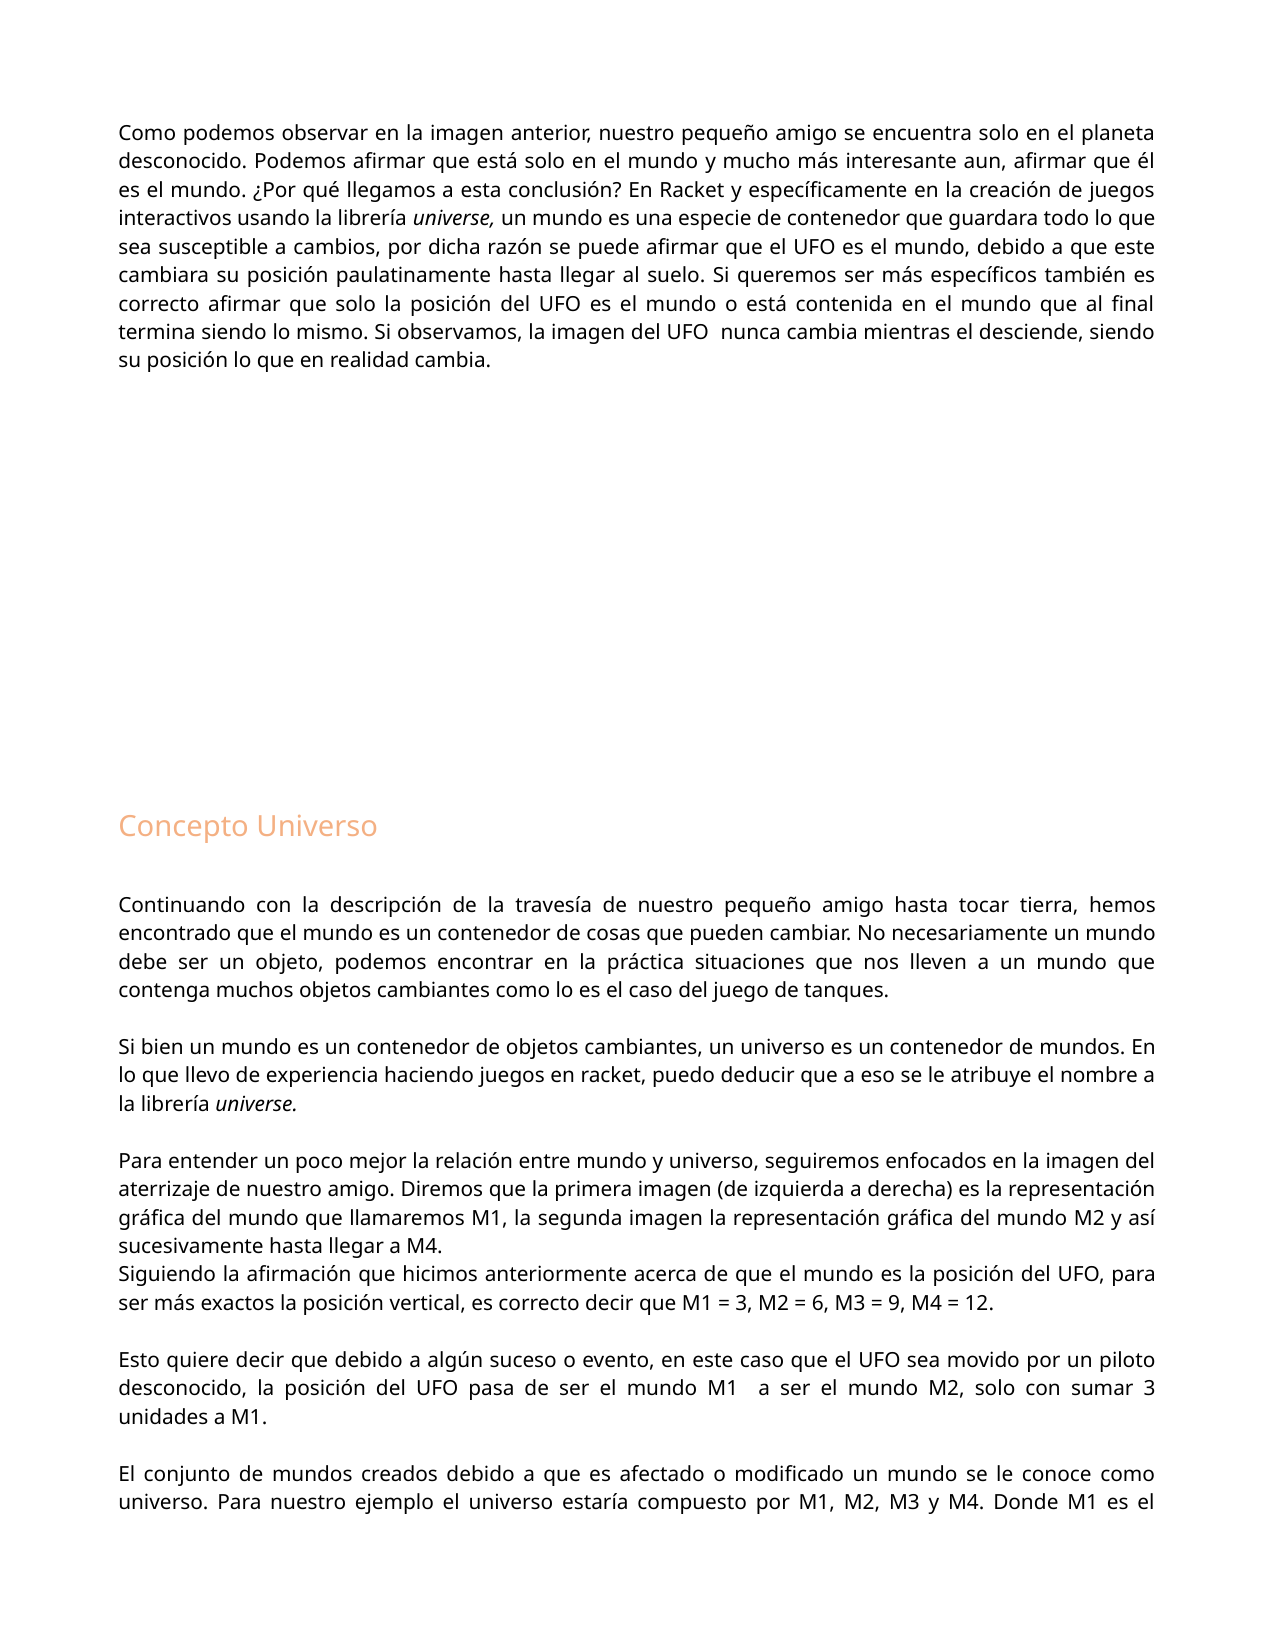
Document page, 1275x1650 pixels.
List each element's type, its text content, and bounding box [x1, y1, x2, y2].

text Para entender un poco mejor la relación entre mundo y universo, seguiremos enfocados en la imagen del aterrizaje de nuestro amigo. Diremos que la primera imagen (de izquierda a derecha) es la representación gráfica del mundo que llamaremos M1, la segunda imagen la representación gráfica del mundo M2 y así sucesivamente hasta llegar a M4. [118, 1146, 1157, 1259]
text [118, 1459, 1157, 1516]
text Esto quiere decir que debido a algún suceso o evento, en este caso que el UFO sea movido por un piloto desconocido, la posición del UFO pasa de ser el mundo M1 a ser el mundo M2, solo con sumar 3 unidades a M1. [118, 1345, 1157, 1430]
text Continuando con la descripción de la travesía de nuestro pequeño amigo hasta tocar tierra, hemos encontrado que el mundo es un contenedor de cosas que pueden cambiar. No necesariamente un mundo debe ser un objeto, podemos encontrar en la práctica situaciones que nos lleven a un mundo que contenga muchos objetos cambiantes como lo es el caso del juego de tanques. [118, 890, 1157, 1004]
text Si bien un mundo es un contenedor de objetos cambiantes, un universo es un contenedor de mundos. En lo que llevo de experiencia haciendo juegos en racket, puedo deducir que a eso se le atribuye el nombre a la librería universe. [118, 1032, 1157, 1117]
text Como podemos observar en la imagen anterior, nuestro pequeño amigo se encuentra solo en el planeta desconocido. Podemos afirmar que está solo en el mundo y mucho más interesante aun, afirmar que él es el mundo. ¿Por qué llegamos a esta conclusión? En Racket y específicamente en la creación de juegos interactivos usando la librería universe, un mundo es una especie de contenedor que guardara todo lo que sea susceptible a cambios, por dicha razón se puede afirmar que el UFO es el mundo, debido a que este cambiara su posición paulatinamente hasta llegar al suelo. Si queremos ser más específicos también es correcto afirmar que solo la posición del UFO es el mundo o está contenida en el mundo que al final termina siendo lo mismo. Si observamos, la imagen del UFO nunca cambia mientras el desciende, siendo su posición lo que en realidad cambia. [118, 118, 1157, 374]
subtitle Concepto Universo [118, 805, 1157, 844]
text Siguiendo la afirmación que hicimos anteriormente acerca de que el mundo es la posición del UFO, para ser más exactos la posición vertical, es correcto decir que M1 = 3, M2 = 6, M3 = 9, M4 = 12. [118, 1259, 1157, 1316]
